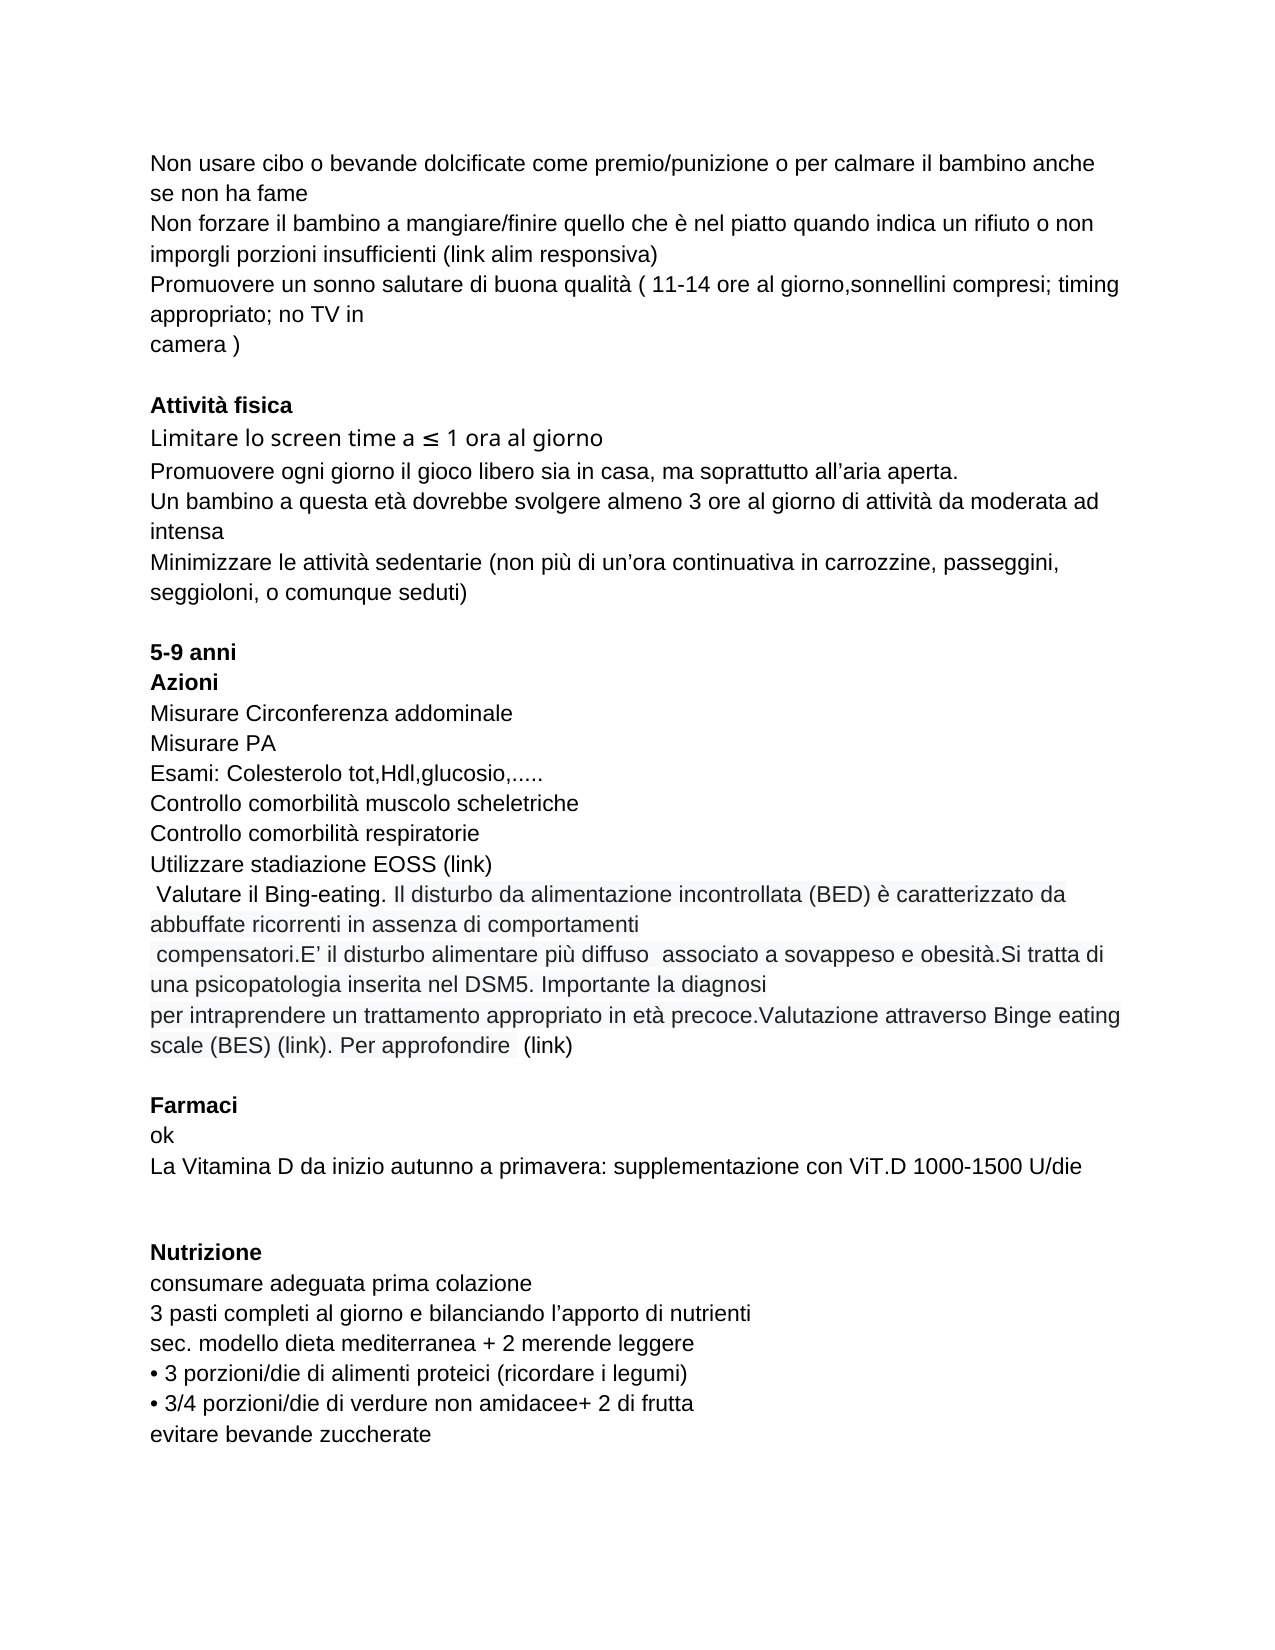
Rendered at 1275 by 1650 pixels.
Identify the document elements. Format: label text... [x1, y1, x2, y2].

text Minimizzare le attività sedentarie (non più di un’ora continuativa in carrozzine, passeggini, [150, 548, 1125, 575]
text evitare bevande zuccherate [150, 1421, 1125, 1447]
text Promuovere ogni giorno il gioco libero sia in casa, ma soprattutto all’aria aperta. [150, 458, 1125, 484]
text Misurare Circonferenza addominale [150, 699, 1125, 726]
text Non usare cibo o bevande dolcificate come premio/punizione o per calmare il bambino anche se non ha fame [150, 150, 1125, 207]
text sec. modello dieta mediterranea + 2 merende leggere [150, 1330, 1125, 1356]
text Nutrizione [150, 1239, 1125, 1266]
text Limitare lo screen time a ≤ 1 ora al giorno [150, 422, 1125, 453]
text 5-9 anni [150, 639, 1125, 665]
text Attività fisica [150, 392, 1125, 418]
text Misurare PA [150, 730, 1125, 756]
text Farmaci [150, 1092, 1125, 1118]
text Un bambino a questa età dovrebbe svolgere almeno 3 ore al giorno di attività da moderata ad intensa [150, 488, 1125, 544]
text ok [150, 1122, 1125, 1149]
text seggioloni, o comunque seduti) [150, 579, 1125, 605]
text Controllo comorbilità muscolo scheletriche [150, 790, 1125, 816]
text • 3 porzioni/die di alimenti proteici (ricordare i legumi) [150, 1360, 1125, 1387]
text Esami: Colesterolo tot,Hdl,glucosio,..... [150, 760, 1125, 786]
text Utilizzare stadiazione EOSS (link) [150, 851, 1125, 877]
text compensatori.E’ il disturbo alimentare più diffuso associato a sovappeso e obesità.Si tratta di una psicopatologia inserita nel DSM5. Importante la diagnosi [150, 941, 1125, 998]
text La Vitamina D da inizio autunno a primavera: supplementazione con ViT.D 1000-1500 U/die [150, 1153, 1125, 1179]
text Azioni [150, 669, 1125, 696]
text camera ) [150, 331, 1125, 358]
text Promuovere un sonno salutare di buona qualità ( 11-14 ore al giorno,sonnellini compresi; timing appropriato; no TV in [150, 271, 1125, 327]
text Valutare il Bing-eating. Il disturbo da alimentazione incontrollata (BED) è caratterizzato da abbuffate ricorrenti in assenza di comportamenti [150, 881, 1125, 937]
text 3 pasti completi al giorno e bilanciando l’apporto di nutrienti [150, 1300, 1125, 1326]
text Controllo comorbilità respiratorie [150, 820, 1125, 847]
text Non forzare il bambino a mangiare/finire quello che è nel piatto quando indica un rifiuto o non imporgli porzioni insufficienti (link alim responsiva) [150, 210, 1125, 267]
text • 3/4 porzioni/die di verdure non amidacee+ 2 di frutta [150, 1390, 1125, 1417]
text consumare adeguata prima colazione [150, 1269, 1125, 1296]
text per intraprendere un trattamento appropriato in età precoce.Valutazione attraverso Binge eating scale (BES) (link). Per approfondire (link) [150, 1002, 1125, 1058]
